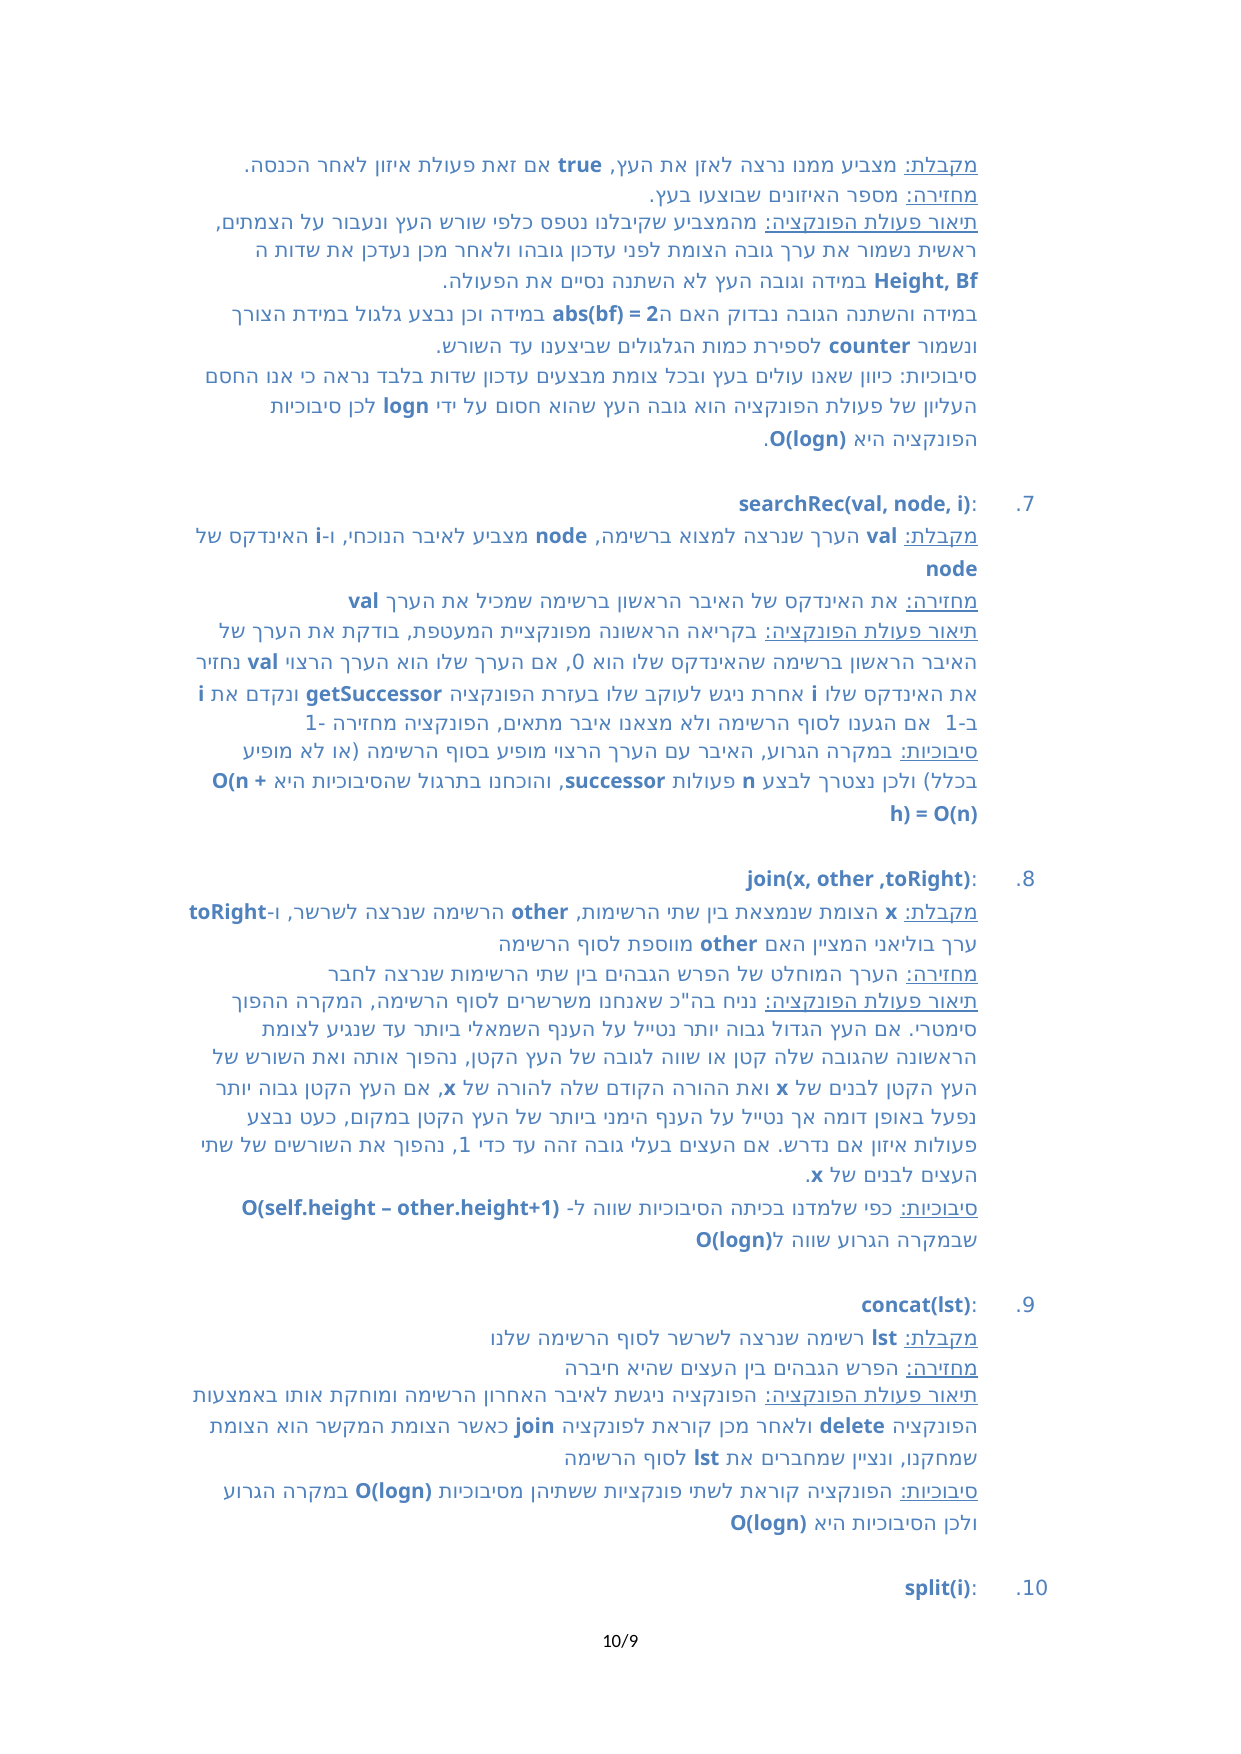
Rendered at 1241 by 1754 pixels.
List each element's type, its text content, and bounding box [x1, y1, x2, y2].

list מחזירה: מספר האיזונים שבוצעו בעץ. [187, 183, 978, 207]
list מחזירה: הערך המוחלט של הפרש הגבהים בין שתי הרשימות שנרצה לחבר [187, 962, 978, 986]
list :join(x, other ,toRight) [187, 864, 1015, 893]
list סיבוכיות: כיוון שאנו עולים בעץ ובכל צומת מבצעים עדכון שדות בלבד נראה כי אנו החסם העליון של פעולת הפונקציה הוא גובה העץ שהוא חסום על ידי logn לכן סיבוכיות הפונקציה היא O(logn). [187, 364, 978, 452]
list תיאור פעולת הפונקציה: הפונקציה ניגשת לאיבר האחרון הרשימה ומוחקת אותו באמצעות הפונקציה delete ולאחר מכן קוראת לפונקציה join כאשר הצומת המקשר הוא הצומת שמחקנו, ונציין שמחברים את lst לסוף הרשימה [187, 1383, 978, 1472]
list סיבוכיות: במקרה הגרוע, האיבר עם הערך הרצוי מופיע בסוף הרשימה (או לא מופיע בכלל) ולכן נצטרך לבצע n פעולות successor, והוכחנו בתרגול שהסיבוכיות היא O(n + h) = O(n) [187, 739, 978, 828]
list תיאור פעולת הפונקציה: בקריאה הראשונה מפונקציית המעטפת, בודקת את הערך של האיבר הראשון ברשימה שהאינדקס שלו הוא 0, אם הערך שלו הוא הערך הרצוי val נחזיר את האינדקס שלו i אחרת ניגש לעוקב שלו בעזרת הפונקציה getSuccessor ונקדם את i ב-1 אם הגענו לסוף הרשימה ולא מצאנו איבר מתאים, הפונקציה מחזירה -1 [187, 619, 978, 735]
list סיבוכיות: הפונקציה קוראת לשתי פונקציות ששתיהן מסיבוכיות O(logn) במקרה הגרוע ולכן הסיבוכיות היא O(logn) [187, 1476, 978, 1536]
list מקבלת: lst רשימה שנרצה לשרשר לסוף הרשימה שלנו [187, 1323, 978, 1351]
list :concat(lst) [187, 1290, 1015, 1319]
list סיבוכיות: כפי שלמדנו בכיתה הסיבוכיות שווה ל- O(self.height – other.height+1) שבמקרה הגרוע שווה לO(logn) [187, 1193, 978, 1253]
list מחזירה: הפרש הגבהים בין העצים שהיא חיברה [187, 1356, 978, 1380]
list במידה והשתנה הגובה נבדוק האם הabs(bf) = 2 במידה וכן נבצע גלגול במידת הצורך ונשמור counter לספירת כמות הגלגולים שביצענו עד השורש. [187, 299, 978, 360]
list מקבלת: מצביע ממנו נרצה לאזן את העץ, true אם זאת פעולת איזון לאחר הכנסה. [187, 150, 978, 178]
list :split(i) [187, 1573, 1015, 1601]
list :searchRec(val, node, i) [187, 489, 1015, 517]
list מקבלת: x הצומת שנמצאת בין שתי הרשימות, other הרשימה שנרצה לשרשר, ו-toRight ערך בוליאני המציין האם other מווספת לסוף הרשימה [187, 897, 978, 957]
list תיאור פעולת הפונקציה: מהמצביע שקיבלנו נטפס כלפי שורש העץ ונעבור על הצמתים, ראשית נשמור את ערך גובה הצומת לפני עדכון גובהו ולאחר מכן נעדכן את שדות הHeight, Bf במידה וגובה העץ לא השתנה נסיים את הפעולה. [187, 210, 978, 295]
list תיאור פעולת הפונקציה: נניח בה"כ שאנחנו משרשרים לסוף הרשימה, המקרה ההפוך סימטרי. אם העץ הגדול גבוה יותר נטייל על הענף השמאלי ביותר עד שנגיע לצומת הראשונה שהגובה שלה קטן או שווה לגובה של העץ הקטן, נהפוך אותה ואת השורש של העץ הקטן לבנים של x ואת ההורה הקודם שלה להורה של x, אם העץ הקטן גבוה יותר נפעל באופן דומה אך נטייל על הענף הימני ביותר של העץ הקטן במקום, כעט נבצע פעולות איזון אם נדרש. אם העצים בעלי גובה זהה עד כדי 1, נהפוך את השורשים של שתי העצים לבנים של x. [187, 989, 978, 1189]
list מקבלת: val הערך שנרצה למצוא ברשימה, node מצביע לאיבר הנוכחי, ו-i האינדקס של node [187, 521, 978, 582]
list מחזירה: את האינדקס של האיבר הראשון ברשימה שמכיל את הערך val [187, 587, 978, 615]
